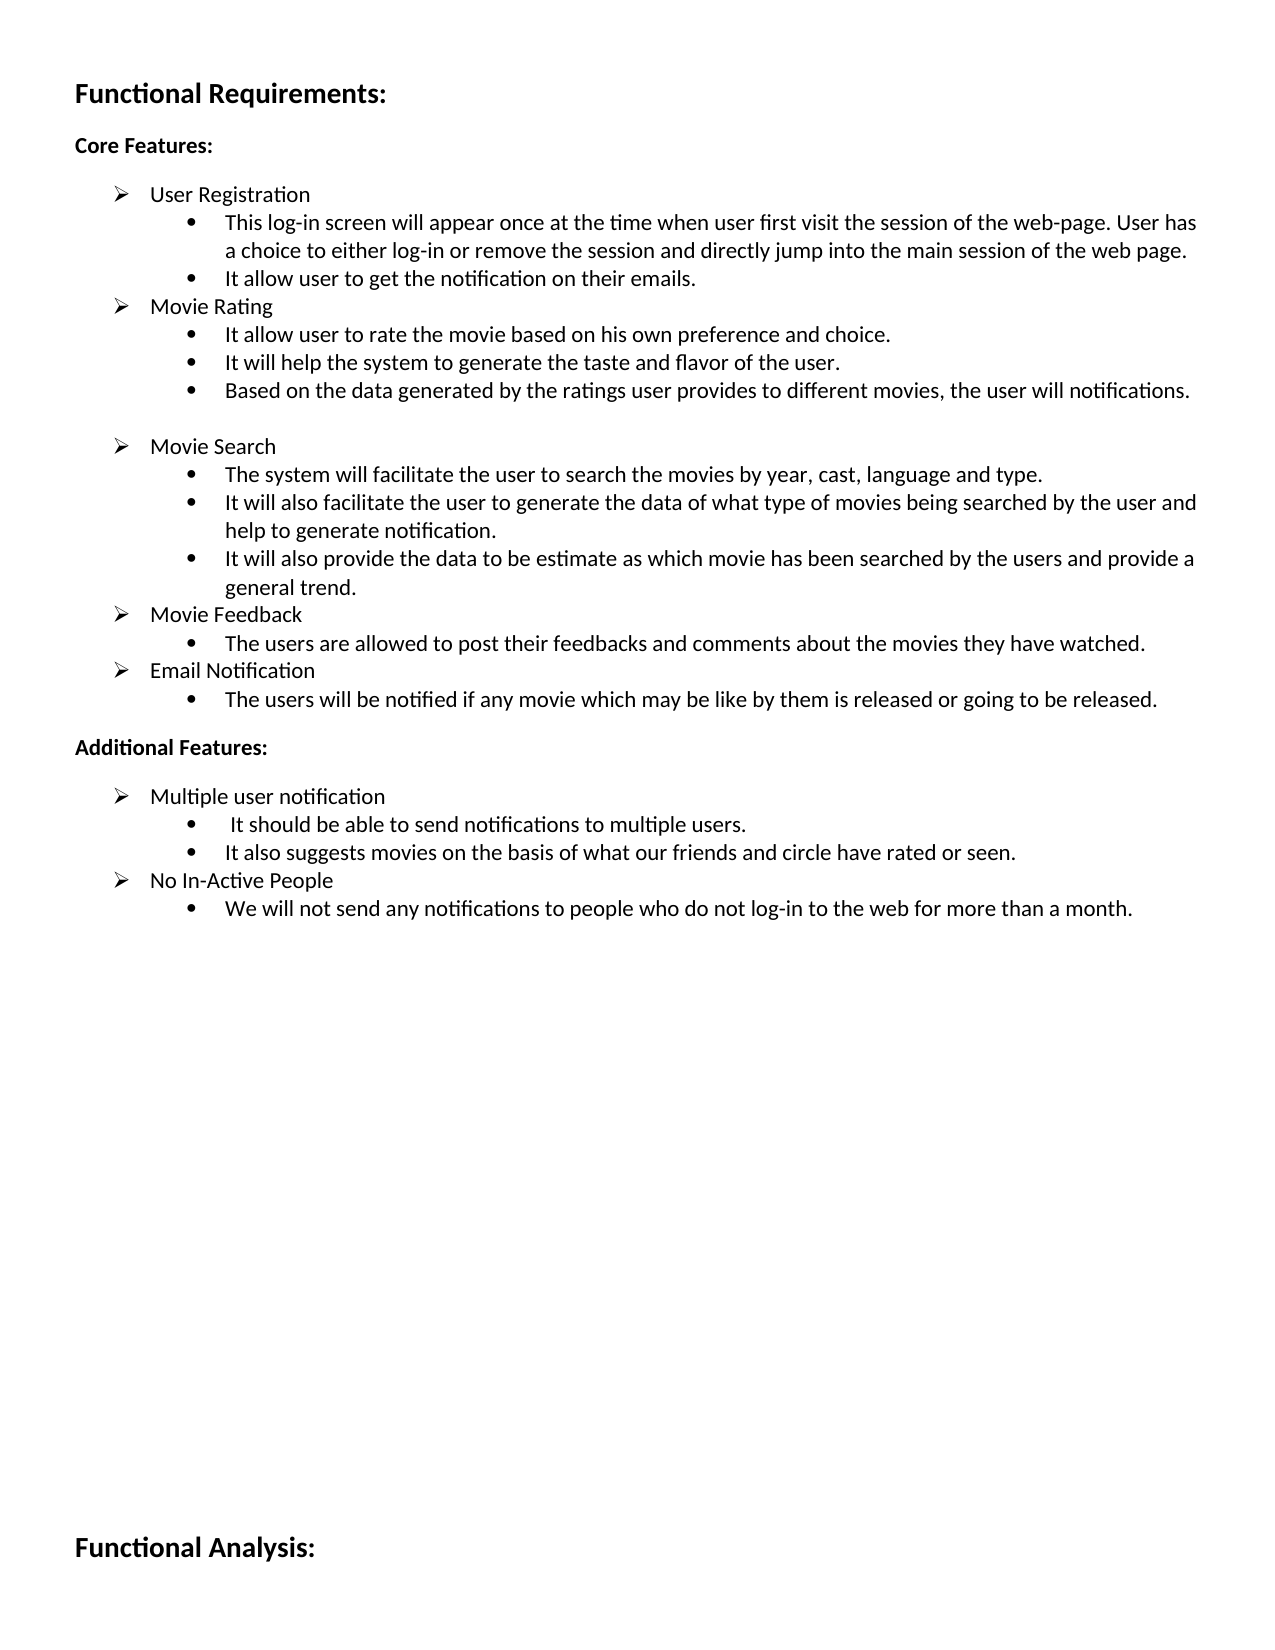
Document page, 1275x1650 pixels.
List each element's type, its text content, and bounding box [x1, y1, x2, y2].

list It allow user to rate the movie based on his own preference and choice. [187, 320, 1200, 348]
list It will help the system to generate the taste and flavor of the user. [187, 348, 1200, 376]
list Multiple user notification [112, 782, 1200, 810]
list It should be able to send notifications to multiple users. [187, 810, 1200, 838]
list This log-in screen will appear once at the time when user first visit the session of the web-page. User has a choice to either log-in or remove the session and directly jump into the main session of the web page. [187, 208, 1200, 264]
list The users are allowed to post their feedbacks and comments about the movies they have watched. [187, 629, 1200, 657]
list Email Notification [112, 657, 1200, 685]
list It also suggests movies on the basis of what our friends and circle have rated or seen. [187, 838, 1200, 866]
list Movie Rating [112, 292, 1200, 320]
list The system will facilitate the user to search the movies by year, cast, language and type. [187, 461, 1200, 488]
list It will also facilitate the user to generate the data of what type of movies being searched by the user and help to generate notification. [187, 488, 1200, 544]
text Core Features: [75, 131, 1200, 159]
text Additional Features: [75, 733, 1200, 762]
list It will also provide the data to be estimate as which movie has been searched by the users and provide a general trend. [187, 544, 1200, 601]
list User Registration [112, 180, 1200, 208]
list No In-Active People [112, 866, 1200, 894]
text Functional Requirements: [75, 75, 1200, 111]
list Based on the data generated by the ratings user provides to different movies, the user will notifications. [187, 376, 1200, 404]
list We will not send any notifications to people who do not log-in to the web for more than a month. [187, 894, 1200, 922]
list It allow user to get the notification on their emails. [187, 264, 1200, 292]
text Functional Analysis: [75, 1529, 1200, 1565]
list Movie Search [112, 432, 1200, 461]
list The users will be notified if any movie which may be like by them is released or going to be released. [187, 685, 1200, 713]
list Movie Feedback [112, 601, 1200, 629]
